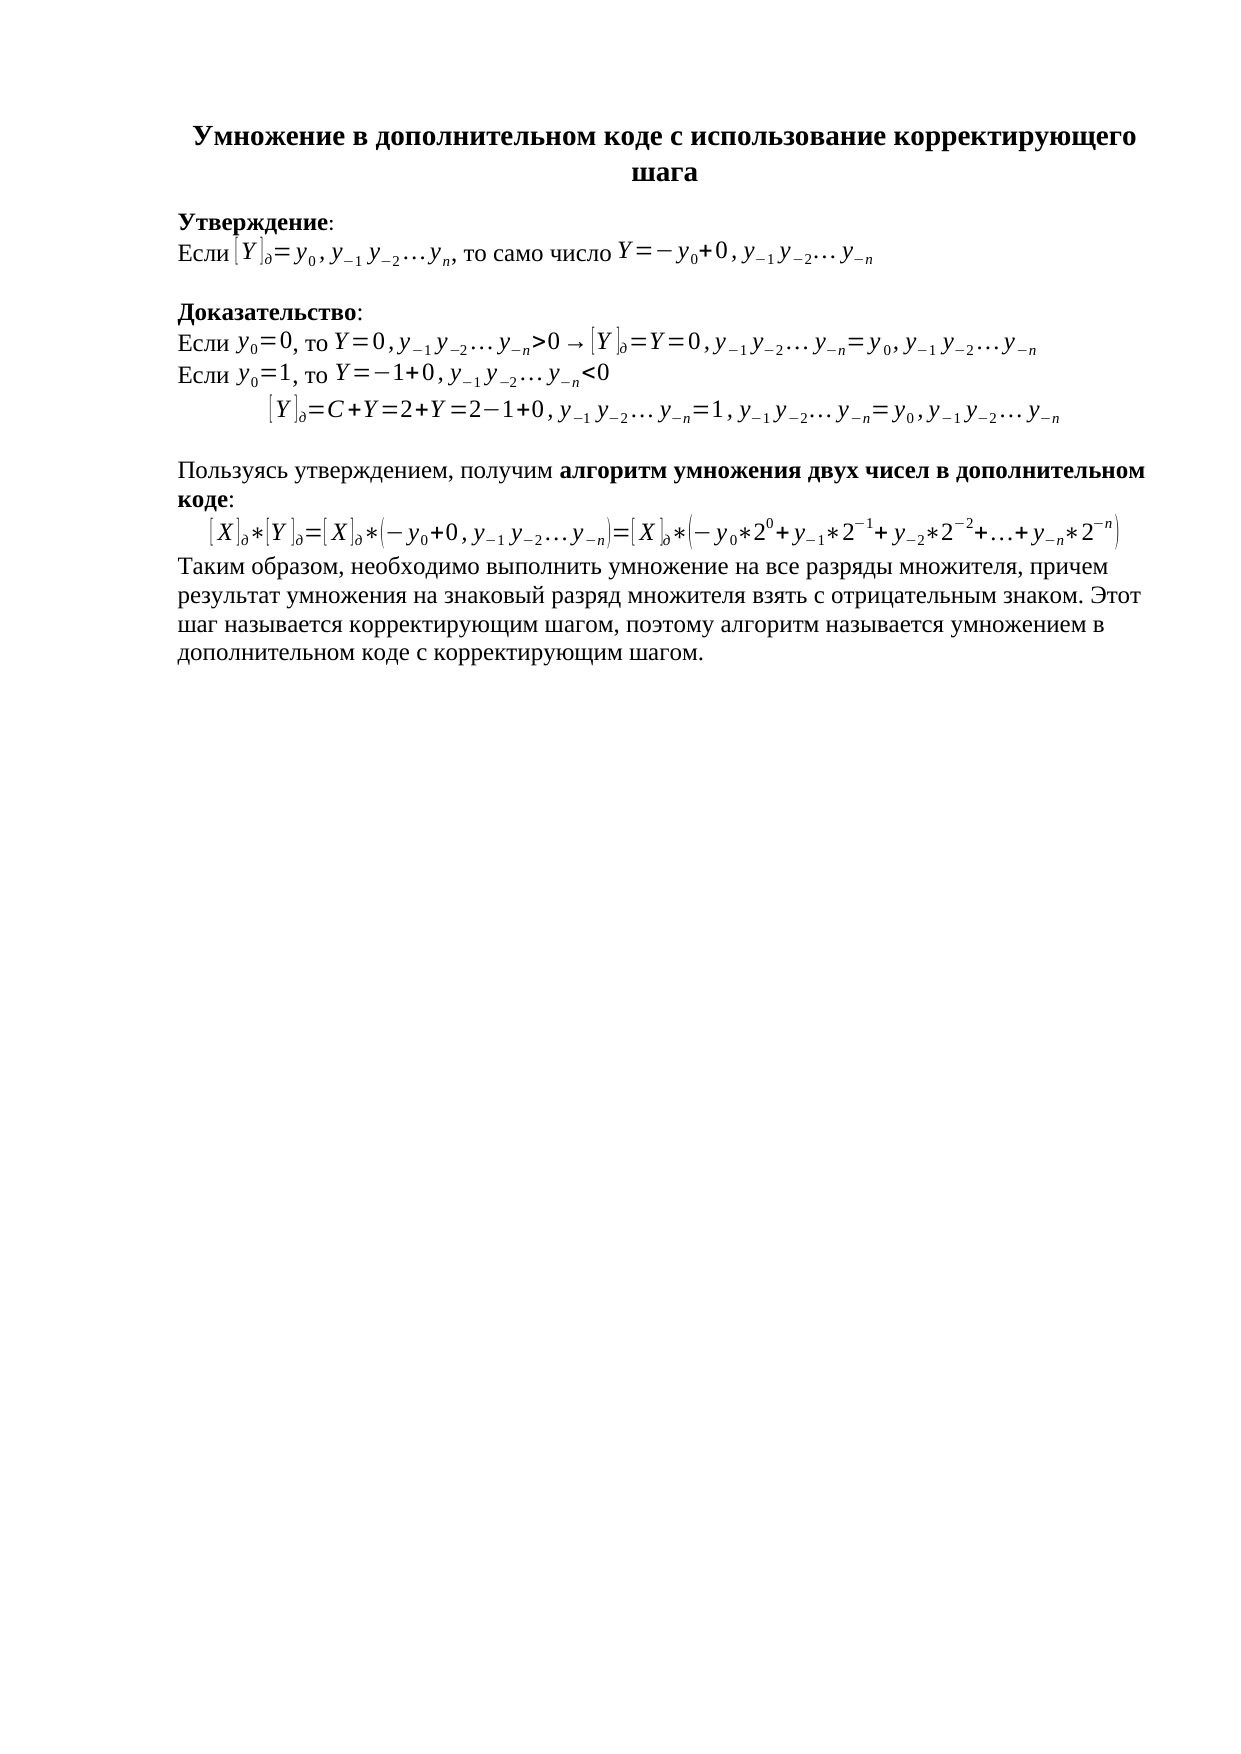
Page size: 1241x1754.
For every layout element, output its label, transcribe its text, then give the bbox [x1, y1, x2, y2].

text Пользуясь утверждением, получим алгоритм умножения двух чисел в дополнительном коде: [177, 455, 1152, 512]
text Если , то [177, 326, 1152, 358]
text Если , то [177, 358, 1152, 394]
text Если , то само число [177, 236, 1152, 269]
text Доказательство: [177, 297, 1152, 326]
text Таким образом, необходимо выполнить умножение на все разряды множителя, причем результат умножения на знаковый разряд множителя взять с отрицательным знаком. Этот шаг называется корректирующим шагом, поэтому алгоритм называется умножением в дополнительном коде с корректирующим шагом. [177, 551, 1152, 666]
text Умножение в дополнительном коде с использование корректирующего шага [177, 118, 1152, 188]
text Утверждение: [177, 207, 1152, 236]
